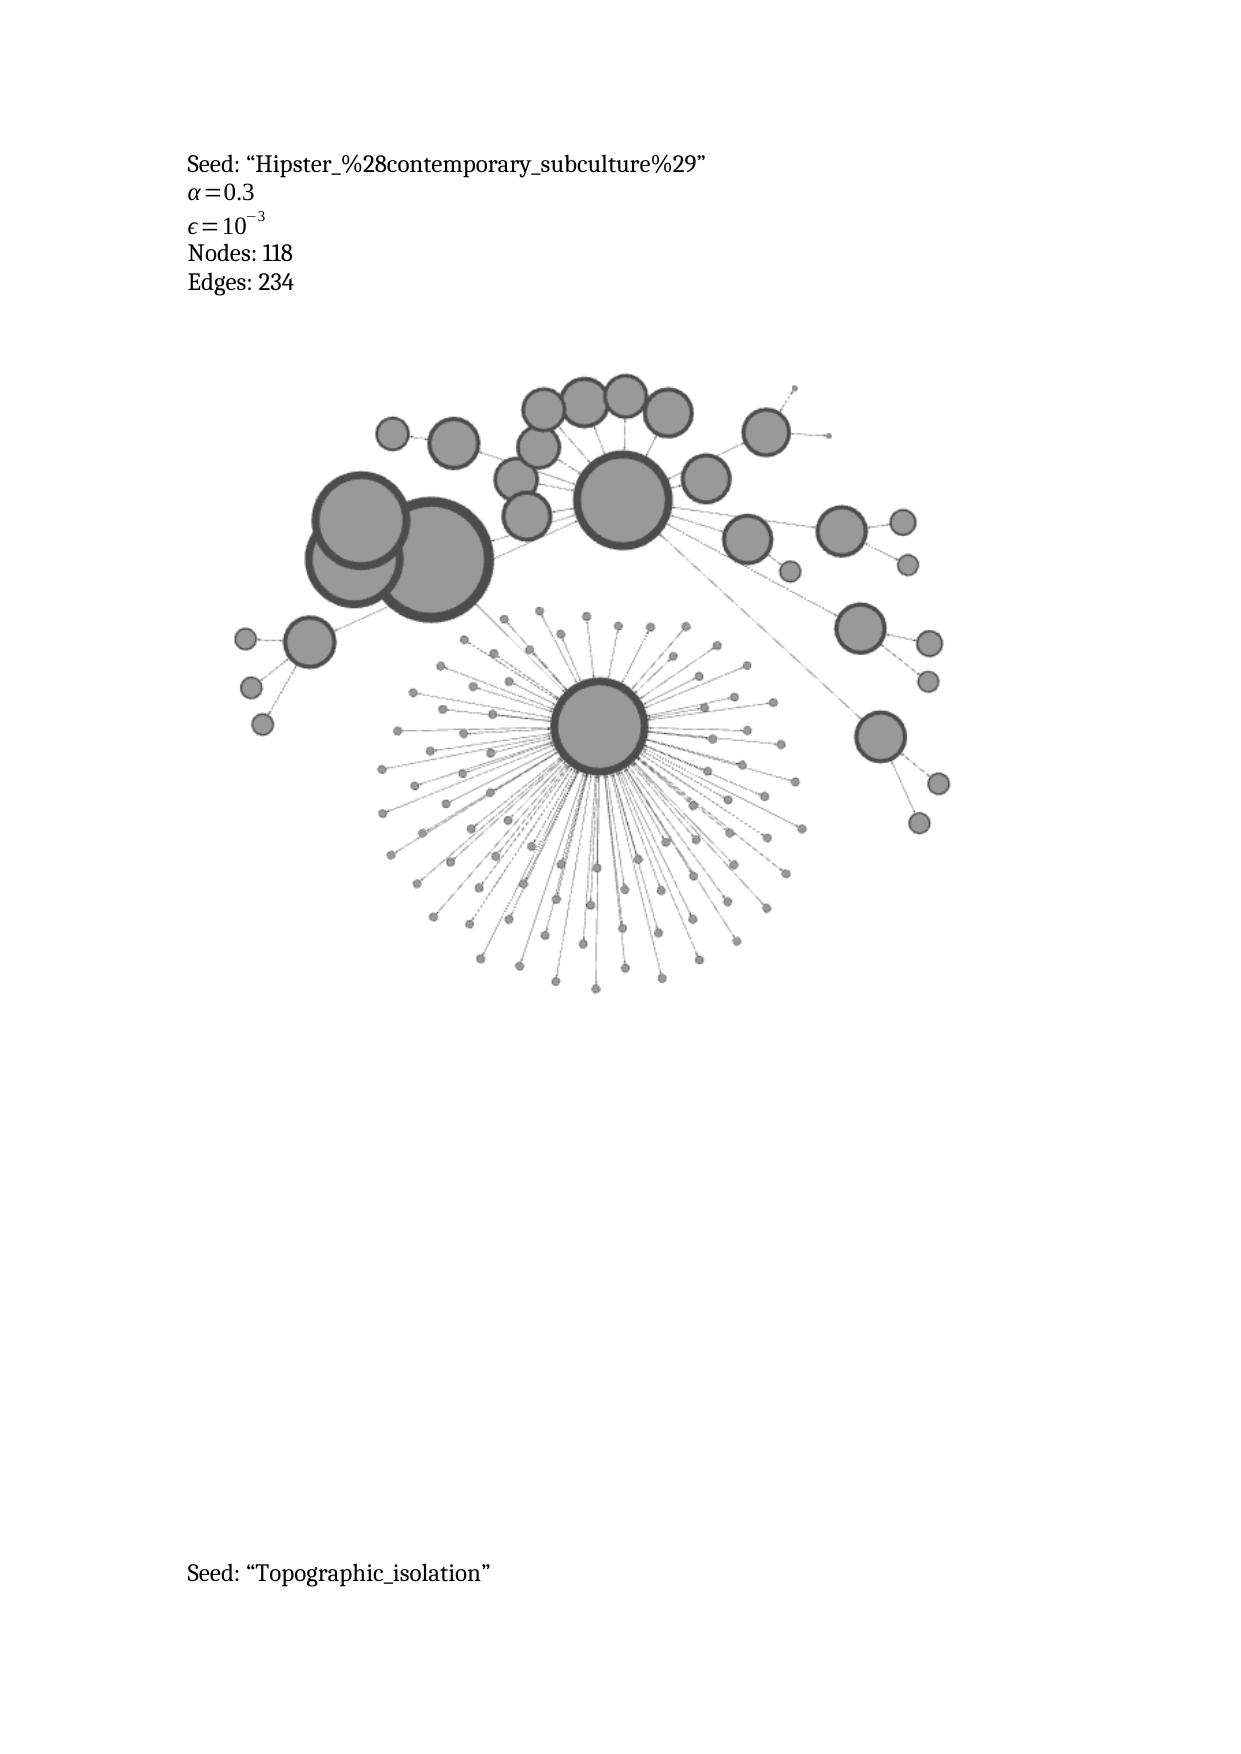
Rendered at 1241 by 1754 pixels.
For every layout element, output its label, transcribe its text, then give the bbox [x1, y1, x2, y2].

text Seed: “Topographic_isolation” [187, 1559, 1053, 1587]
picture [187, 325, 1052, 1042]
text Seed: “Hipster_%28contemporary_subculture%29” [187, 150, 1053, 179]
text Nodes: 118 [187, 239, 1053, 267]
text Edges: 234 [187, 267, 1053, 296]
